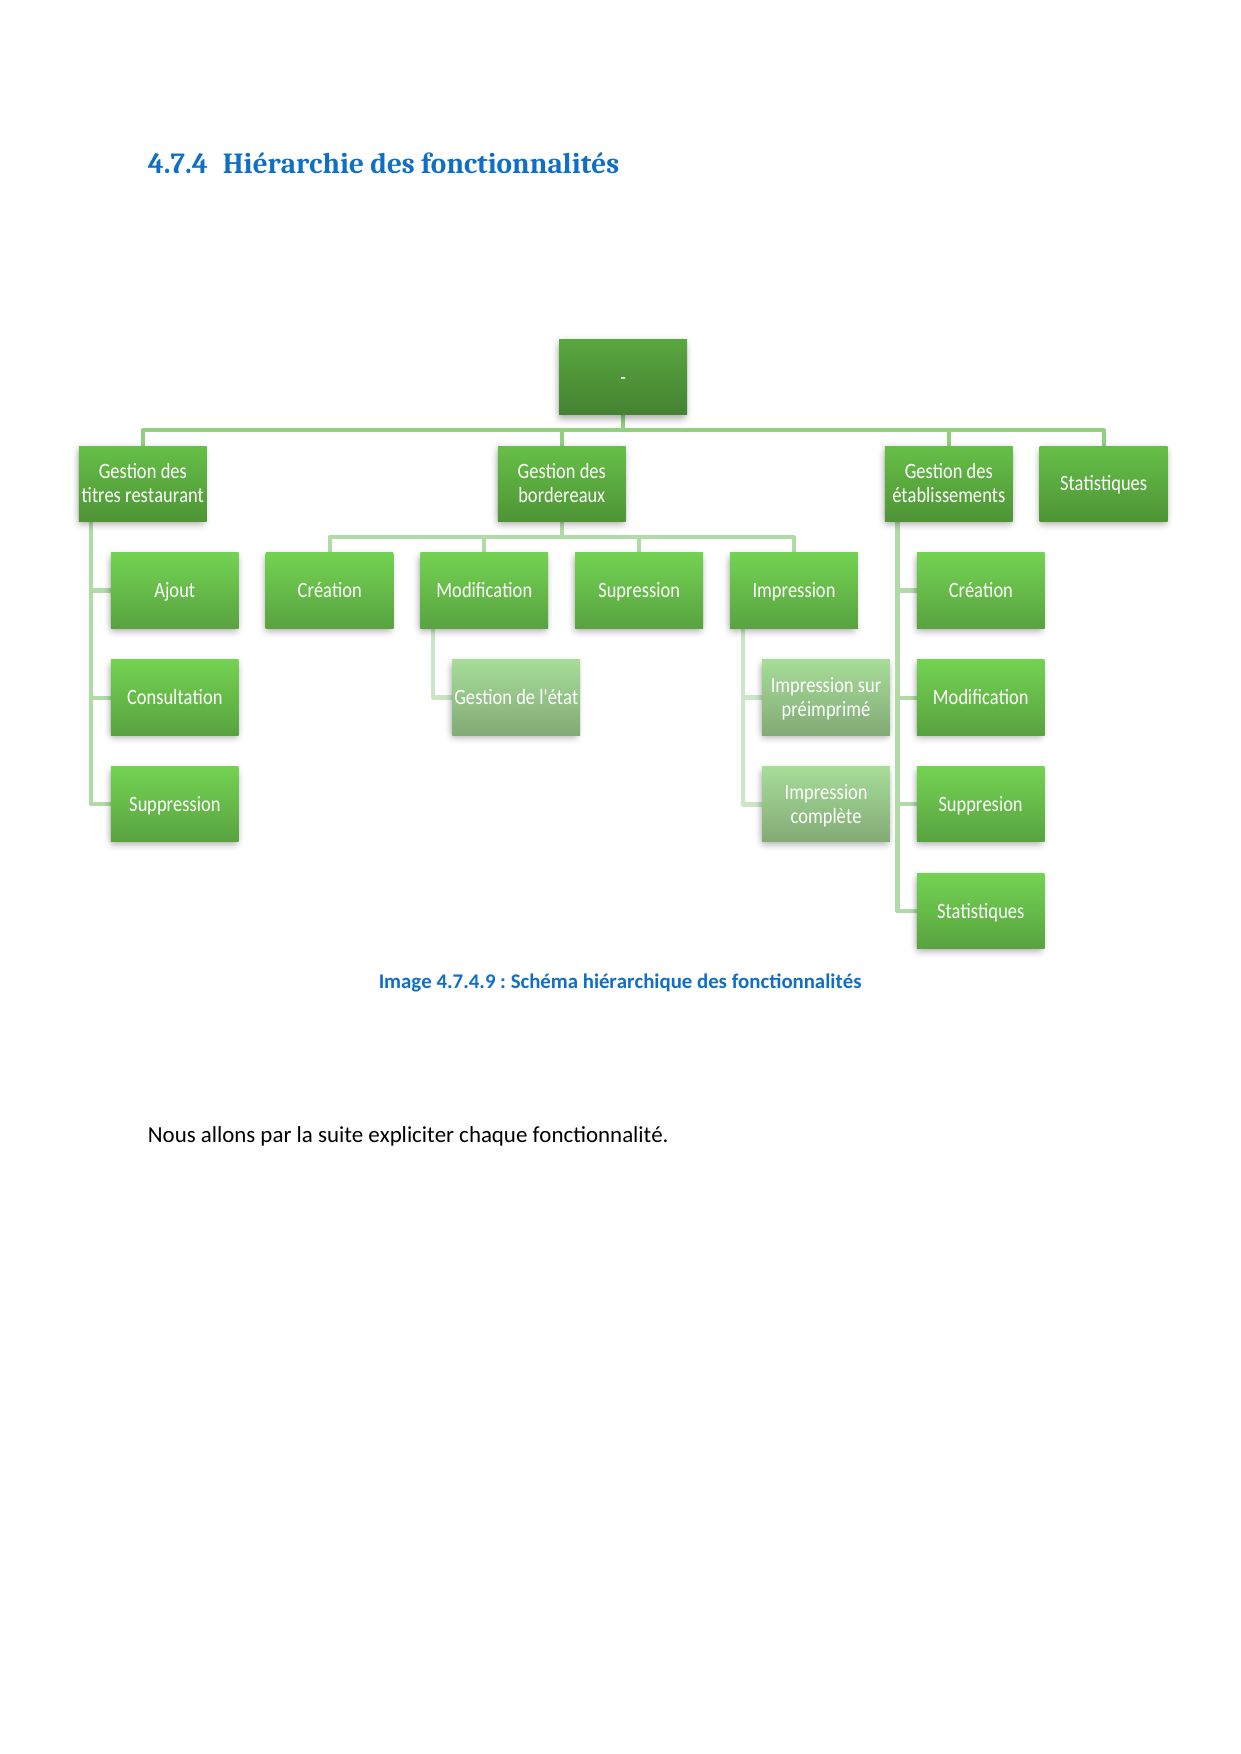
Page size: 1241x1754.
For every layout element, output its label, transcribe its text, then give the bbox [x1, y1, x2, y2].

subtitle Hiérarchie des fonctionnalités [148, 148, 1092, 181]
text Nous allons par la suite expliciter chaque fonctionnalité. [148, 1120, 1092, 1148]
